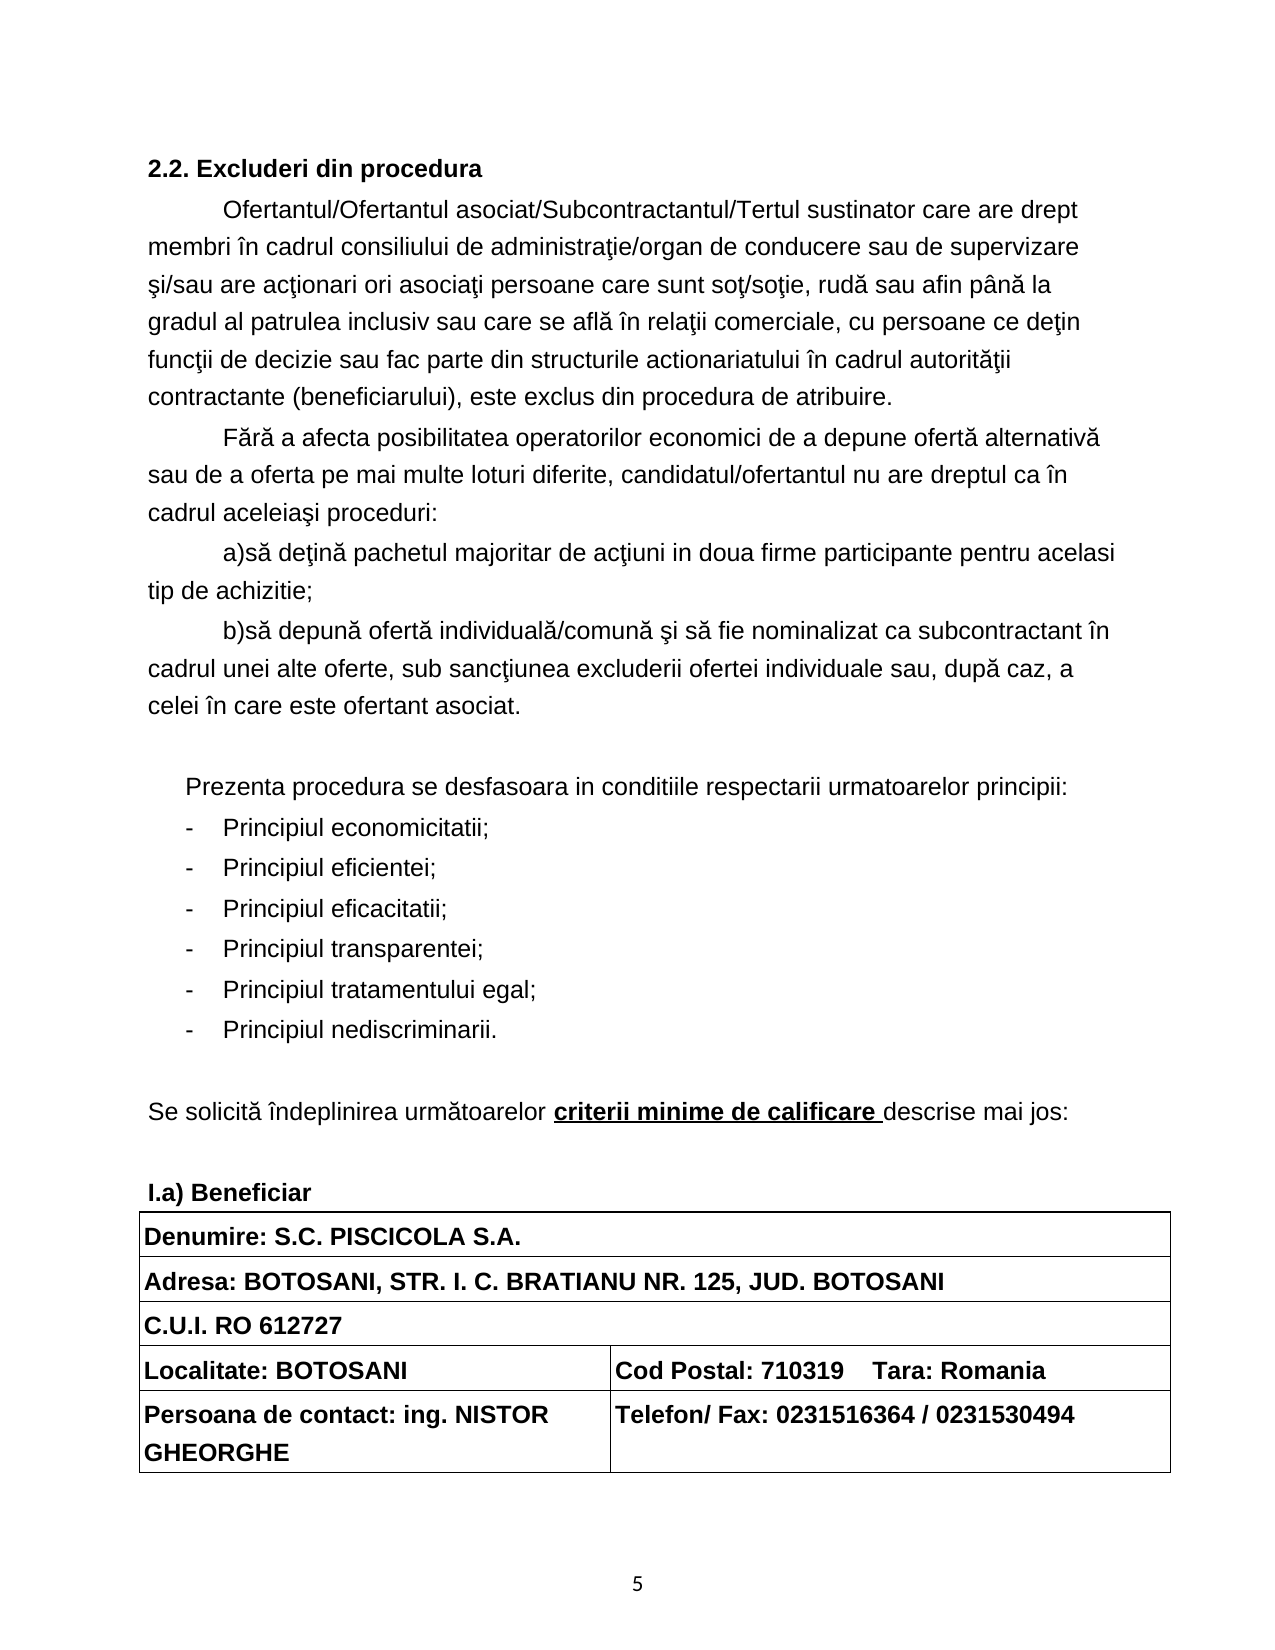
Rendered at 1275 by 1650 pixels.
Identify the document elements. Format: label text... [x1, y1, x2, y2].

text Ofertantul/Ofertantul asociat/Subcontractantul/Tertul sustinator care are drept membri în cadrul consiliului de administraţie/organ de conducere sau de supervizare şi/sau are acţionari ori asociaţi persoane care sunt soţ/soţie, rudă sau afin până la gradul al patrulea inclusiv sau care se află în relaţii comerciale, cu persoane ce deţin funcţii de decizie sau fac parte din structurile actionariatului în cadrul autorităţii contractante (beneficiarului), este exclus din procedura de atribuire. [148, 188, 1127, 413]
list Principiul eficacitatii; [185, 887, 1127, 925]
text 2.2. Excluderi din procedura [148, 148, 1127, 185]
text Se solicită îndeplinirea următoarelor criterii minime de calificare descrise mai jos: [148, 1090, 1127, 1127]
table_cell Telefon/ Fax: 0231516364 / 0231530494 [611, 1391, 1170, 1472]
table_cell Localitate: BOTOSANI [140, 1346, 610, 1390]
table_cell Cod Postal: 710319 Tara: Romania [611, 1346, 1170, 1390]
text Fără a afecta posibilitatea operatorilor economici de a depune ofertă alternativă sau de a oferta pe mai multe loturi diferite, candidatul/ofertantul nu are dreptul ca în cadrul aceleiaşi proceduri: [148, 416, 1127, 529]
list Principiul transparentei; [185, 928, 1127, 965]
text I.a) Beneficiar [148, 1171, 1127, 1208]
table_header Denumire: S.C. PISCICOLA S.A. [140, 1213, 1170, 1256]
text b)să depună ofertă individuală/comună şi să fie nominalizat ca subcontractant în cadrul unei alte oferte, sub sancţiunea excluderii ofertei individuale sau, după caz, a celei în care este ofertant asociat. [148, 610, 1127, 722]
text Prezenta procedura se desfasoara in conditiile respectarii urmatoarelor principii: [148, 766, 1127, 803]
table_cell Persoana de contact: ing. NISTOR GHEORGHE [140, 1391, 610, 1472]
list Principiul tratamentului egal; [185, 968, 1127, 1006]
list Principiul eficientei; [185, 847, 1127, 884]
table_cell Adresa: BOTOSANI, STR. I. C. BRATIANU NR. 125, JUD. BOTOSANI [140, 1257, 1170, 1301]
table_cell C.U.I. RO 612727 [140, 1302, 1170, 1345]
list Principiul nediscriminarii. [185, 1009, 1127, 1046]
text a)să deţină pachetul majoritar de acţiuni in doua firme participante pentru acelasi tip de achizitie; [148, 532, 1127, 607]
list Principiul economicitatii; [185, 806, 1127, 844]
